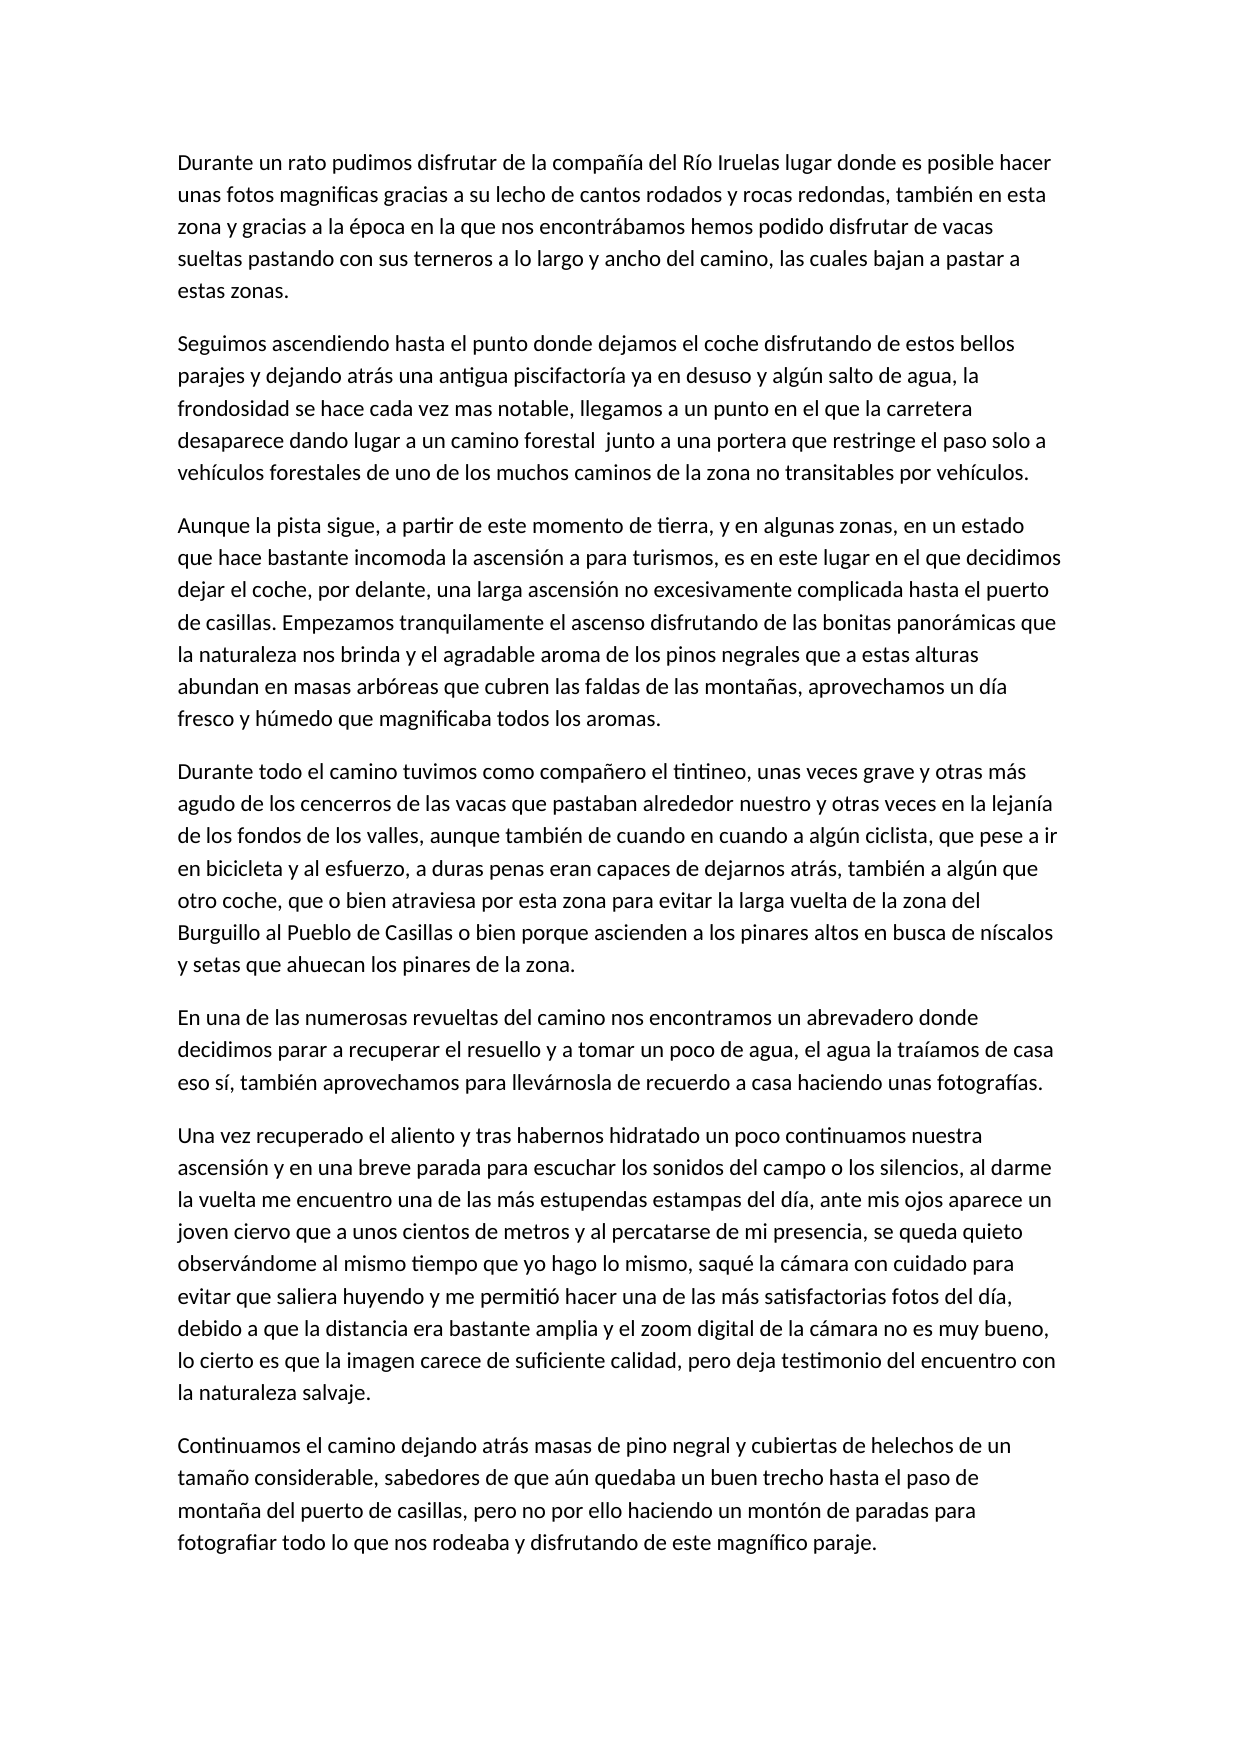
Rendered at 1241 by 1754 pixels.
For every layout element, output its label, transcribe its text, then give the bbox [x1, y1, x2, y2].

text Seguimos ascendiendo hasta el punto donde dejamos el coche disfrutando de estos bellos parajes y dejando atrás una antigua piscifactoría ya en desuso y algún salto de agua, la frondosidad se hace cada vez mas notable, llegamos a un punto en el que la carretera desaparece dando lugar a un camino forestal junto a una portera que restringe el paso solo a vehículos forestales de uno de los muchos caminos de la zona no transitables por vehículos. [177, 329, 1063, 486]
text Una vez recuperado el aliento y tras habernos hidratado un poco continuamos nuestra ascensión y en una breve parada para escuchar los sonidos del campo o los silencios, al darme la vuelta me encuentro una de las más estupendas estampas del día, ante mis ojos aparece un joven ciervo que a unos cientos de metros y al percatarse de mi presencia, se queda quieto observándome al mismo tiempo que yo hago lo mismo, saqué la cámara con cuidado para evitar que saliera huyendo y me permitió hacer una de las más satisfactorias fotos del día, debido a que la distancia era bastante amplia y el zoom digital de la cámara no es muy bueno, lo cierto es que la imagen carece de suficiente calidad, pero deja testimonio del encuentro con la naturaleza salvaje. [177, 1121, 1063, 1406]
text Durante un rato pudimos disfrutar de la compañía del Río Iruelas lugar donde es posible hacer unas fotos magnificas gracias a su lecho de cantos rodados y rocas redondas, también en esta zona y gracias a la época en la que nos encontrábamos hemos podido disfrutar de vacas sueltas pastando con sus terneros a lo largo y ancho del camino, las cuales bajan a pastar a estas zonas. [177, 148, 1063, 304]
text Aunque la pista sigue, a partir de este momento de tierra, y en algunas zonas, en un estado que hace bastante incomoda la ascensión a para turismos, es en este lugar en el que decidimos dejar el coche, por delante, una larga ascensión no excesivamente complicada hasta el puerto de casillas. Empezamos tranquilamente el ascenso disfrutando de las bonitas panorámicas que la naturaleza nos brinda y el agradable aroma de los pinos negrales que a estas alturas abundan en masas arbóreas que cubren las faldas de las montañas, aprovechamos un día fresco y húmedo que magnificaba todos los aromas. [177, 511, 1063, 732]
text Continuamos el camino dejando atrás masas de pino negral y cubiertas de helechos de un tamaño considerable, sabedores de que aún quedaba un buen trecho hasta el paso de montaña del puerto de casillas, pero no por ello haciendo un montón de paradas para fotografiar todo lo que nos rodeaba y disfrutando de este magnífico paraje. [177, 1431, 1063, 1556]
text Durante todo el camino tuvimos como compañero el tintineo, unas veces grave y otras más agudo de los cencerros de las vacas que pastaban alrededor nuestro y otras veces en la lejanía de los fondos de los valles, aunque también de cuando en cuando a algún ciclista, que pese a ir en bicicleta y al esfuerzo, a duras penas eran capaces de dejarnos atrás, también a algún que otro coche, que o bien atraviesa por esta zona para evitar la larga vuelta de la zona del Burguillo al Pueblo de Casillas o bien porque ascienden a los pinares altos en busca de níscalos y setas que ahuecan los pinares de la zona. [177, 757, 1063, 978]
text En una de las numerosas revueltas del camino nos encontramos un abrevadero donde decidimos parar a recuperar el resuello y a tomar un poco de agua, el agua la traíamos de casa eso sí, también aprovechamos para llevárnosla de recuerdo a casa haciendo unas fotografías. [177, 1003, 1063, 1096]
